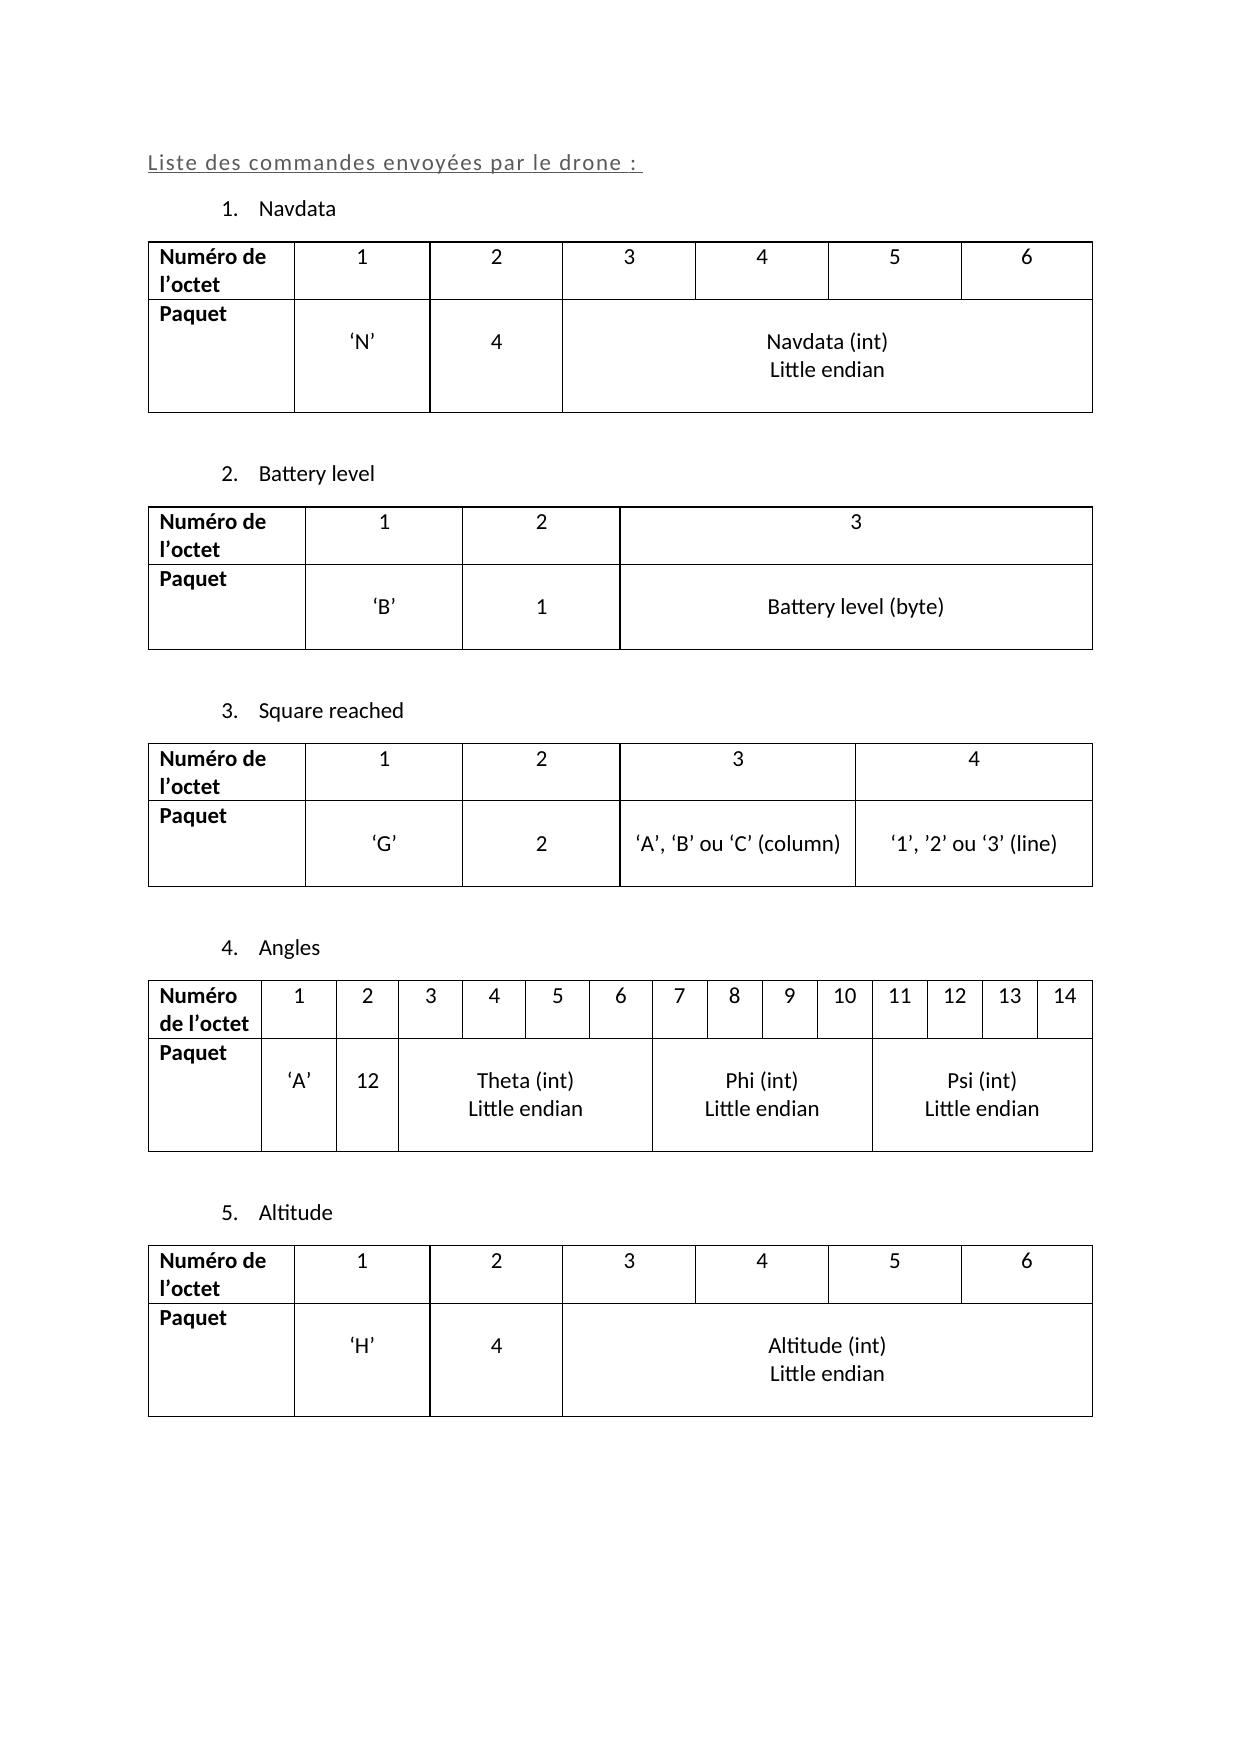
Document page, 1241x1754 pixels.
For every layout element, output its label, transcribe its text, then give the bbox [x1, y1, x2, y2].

table_header 1 [262, 981, 336, 1037]
table_header 3 [399, 981, 462, 1037]
table_header 2 [431, 1246, 562, 1302]
table_header 8 [708, 981, 762, 1037]
table_header 5 [829, 243, 961, 298]
list Navdata [221, 194, 1093, 222]
table_cell Paquet [149, 565, 305, 648]
table_cell Paquet [149, 1039, 261, 1151]
table_header 5 [526, 981, 589, 1037]
table_header 1 [306, 508, 462, 563]
table_header 1 [295, 243, 429, 298]
table_cell ‘B’ [306, 565, 462, 648]
table_header Numéro de l’octet [149, 243, 294, 298]
table_header 6 [962, 1246, 1092, 1302]
table_header 12 [928, 981, 982, 1037]
table_cell Paquet [149, 1304, 294, 1416]
table_header 4 [696, 1246, 828, 1302]
table_cell Altitude (int) Little endian [563, 1304, 1092, 1416]
table_header 1 [295, 1246, 429, 1302]
table_cell 4 [431, 300, 562, 412]
subtitle Liste des commandes envoyées par le drone : [148, 148, 1093, 176]
list Square reached [221, 696, 1093, 724]
table_header 6 [962, 243, 1092, 298]
table_header 4 [696, 243, 828, 298]
table_header 3 [621, 508, 1092, 563]
table_header 5 [829, 1246, 961, 1302]
table_cell Paquet [149, 300, 294, 412]
table_cell Battery level (byte) [621, 565, 1092, 648]
table_cell Paquet [149, 801, 305, 886]
table_header 14 [1038, 981, 1092, 1037]
table_cell Navdata (int) Little endian [563, 300, 1092, 412]
table_header 7 [653, 981, 707, 1037]
table_header Numéro de l’octet [149, 508, 305, 563]
table_cell 12 [337, 1039, 398, 1151]
list Angles [221, 933, 1093, 961]
table_header 2 [463, 744, 619, 800]
table_cell 4 [431, 1304, 562, 1416]
table_header 2 [337, 981, 398, 1037]
table_header 4 [463, 981, 525, 1037]
table_header 3 [563, 1246, 695, 1302]
table_header 9 [763, 981, 817, 1037]
table_header Numéro de l’octet [149, 981, 261, 1037]
table_cell ‘G’ [306, 801, 462, 886]
table_header 4 [856, 744, 1092, 800]
table_cell Psi (int) Little endian [873, 1039, 1092, 1151]
table_cell Theta (int) Little endian [399, 1039, 652, 1151]
table_cell 1 [463, 565, 619, 648]
table_header Numéro de l’octet [149, 744, 305, 800]
table_header 2 [431, 243, 562, 298]
table_header Numéro de l’octet [149, 1246, 294, 1302]
table_header 11 [873, 981, 927, 1037]
table_header 10 [818, 981, 872, 1037]
list Battery level [221, 459, 1093, 487]
table_header 2 [463, 508, 619, 563]
table_cell ‘1’, ’2’ ou ‘3’ (line) [856, 801, 1092, 886]
table_cell Phi (int) Little endian [653, 1039, 872, 1151]
table_cell ‘A’ [262, 1039, 336, 1151]
table_header 3 [621, 744, 855, 800]
table_header 1 [306, 744, 462, 800]
table_cell 2 [463, 801, 619, 886]
table_cell ‘A’, ‘B’ ou ‘C’ (column) [621, 801, 855, 886]
list Altitude [221, 1198, 1093, 1226]
table_cell ‘N’ [295, 300, 429, 412]
table_header 6 [590, 981, 652, 1037]
table_header 3 [563, 243, 695, 298]
table_cell ‘H’ [295, 1304, 429, 1416]
table_header 13 [983, 981, 1037, 1037]
